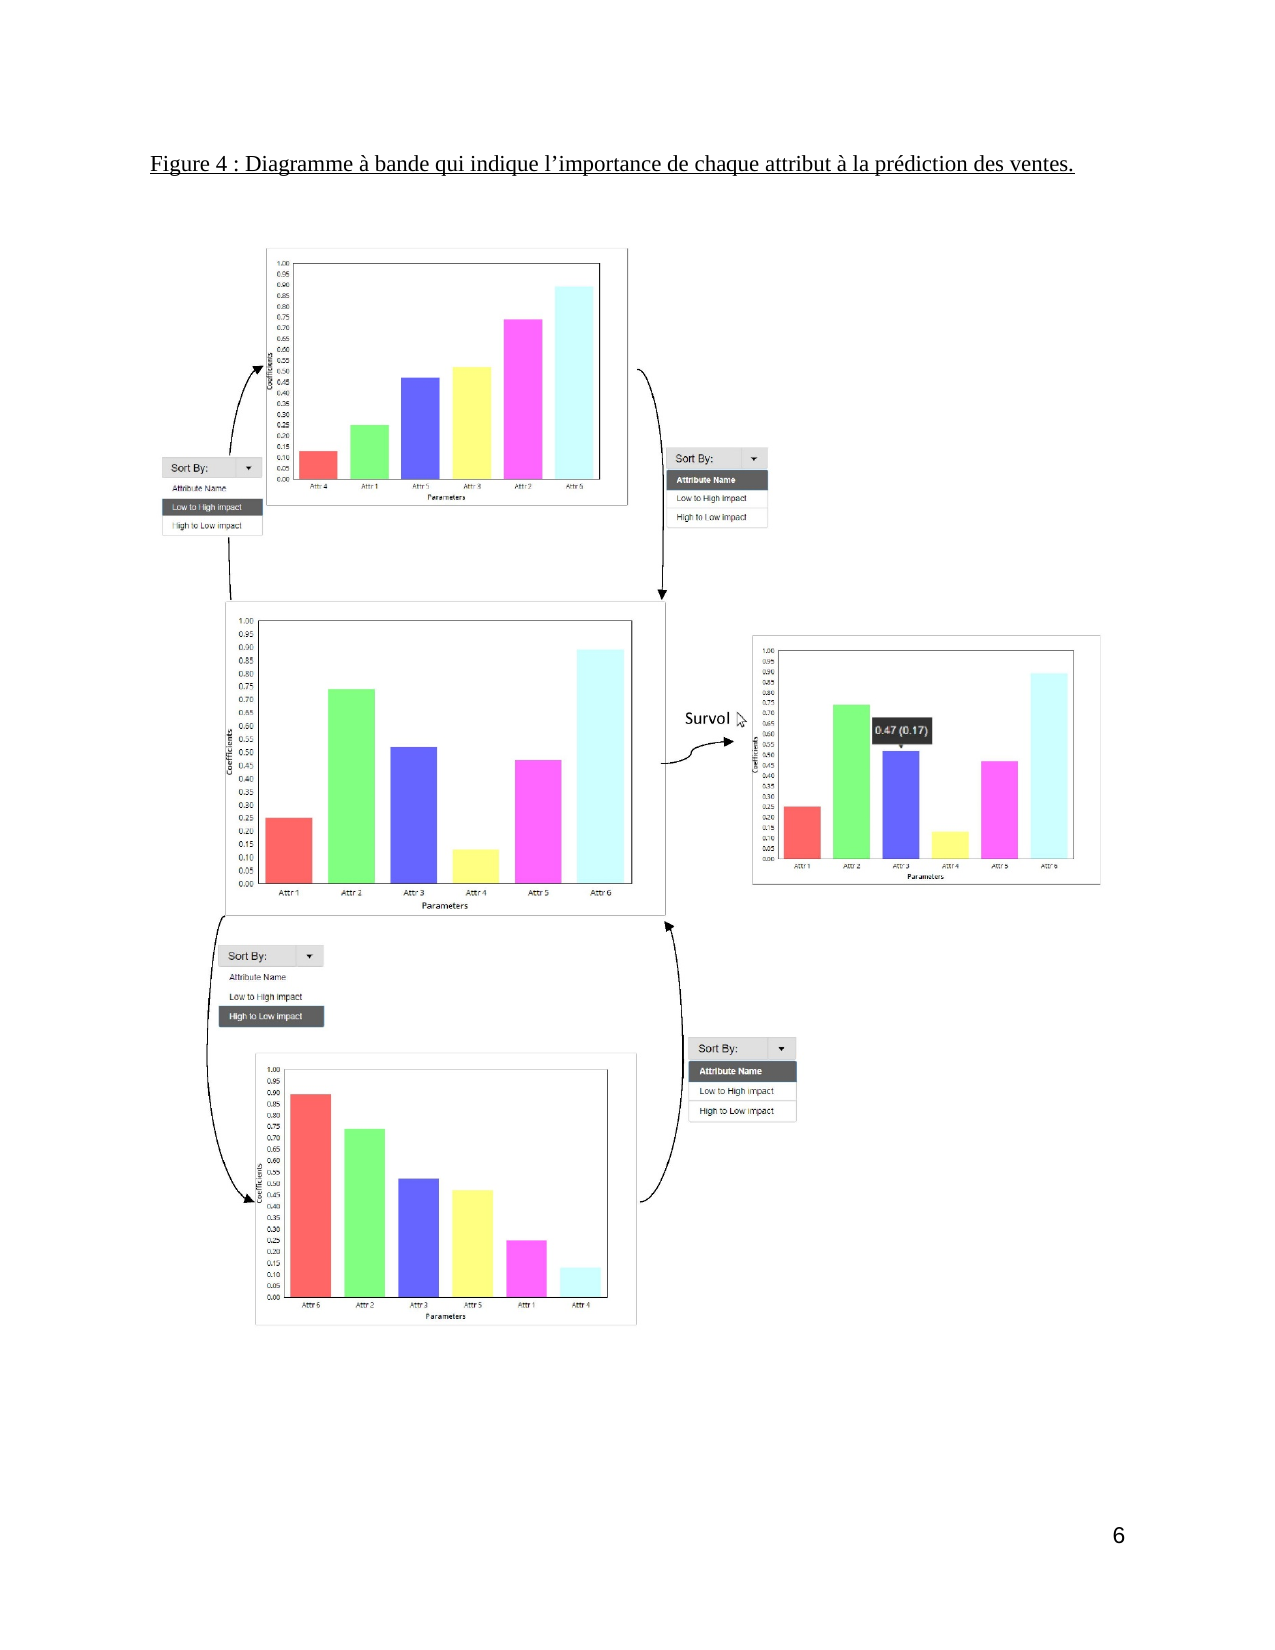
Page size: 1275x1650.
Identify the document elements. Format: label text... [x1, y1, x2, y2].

text Figure 4 : Diagramme à bande qui indique l’importance de chaque attribut à la prédiction des ventes. [150, 150, 1125, 176]
picture [150, 180, 1125, 1442]
